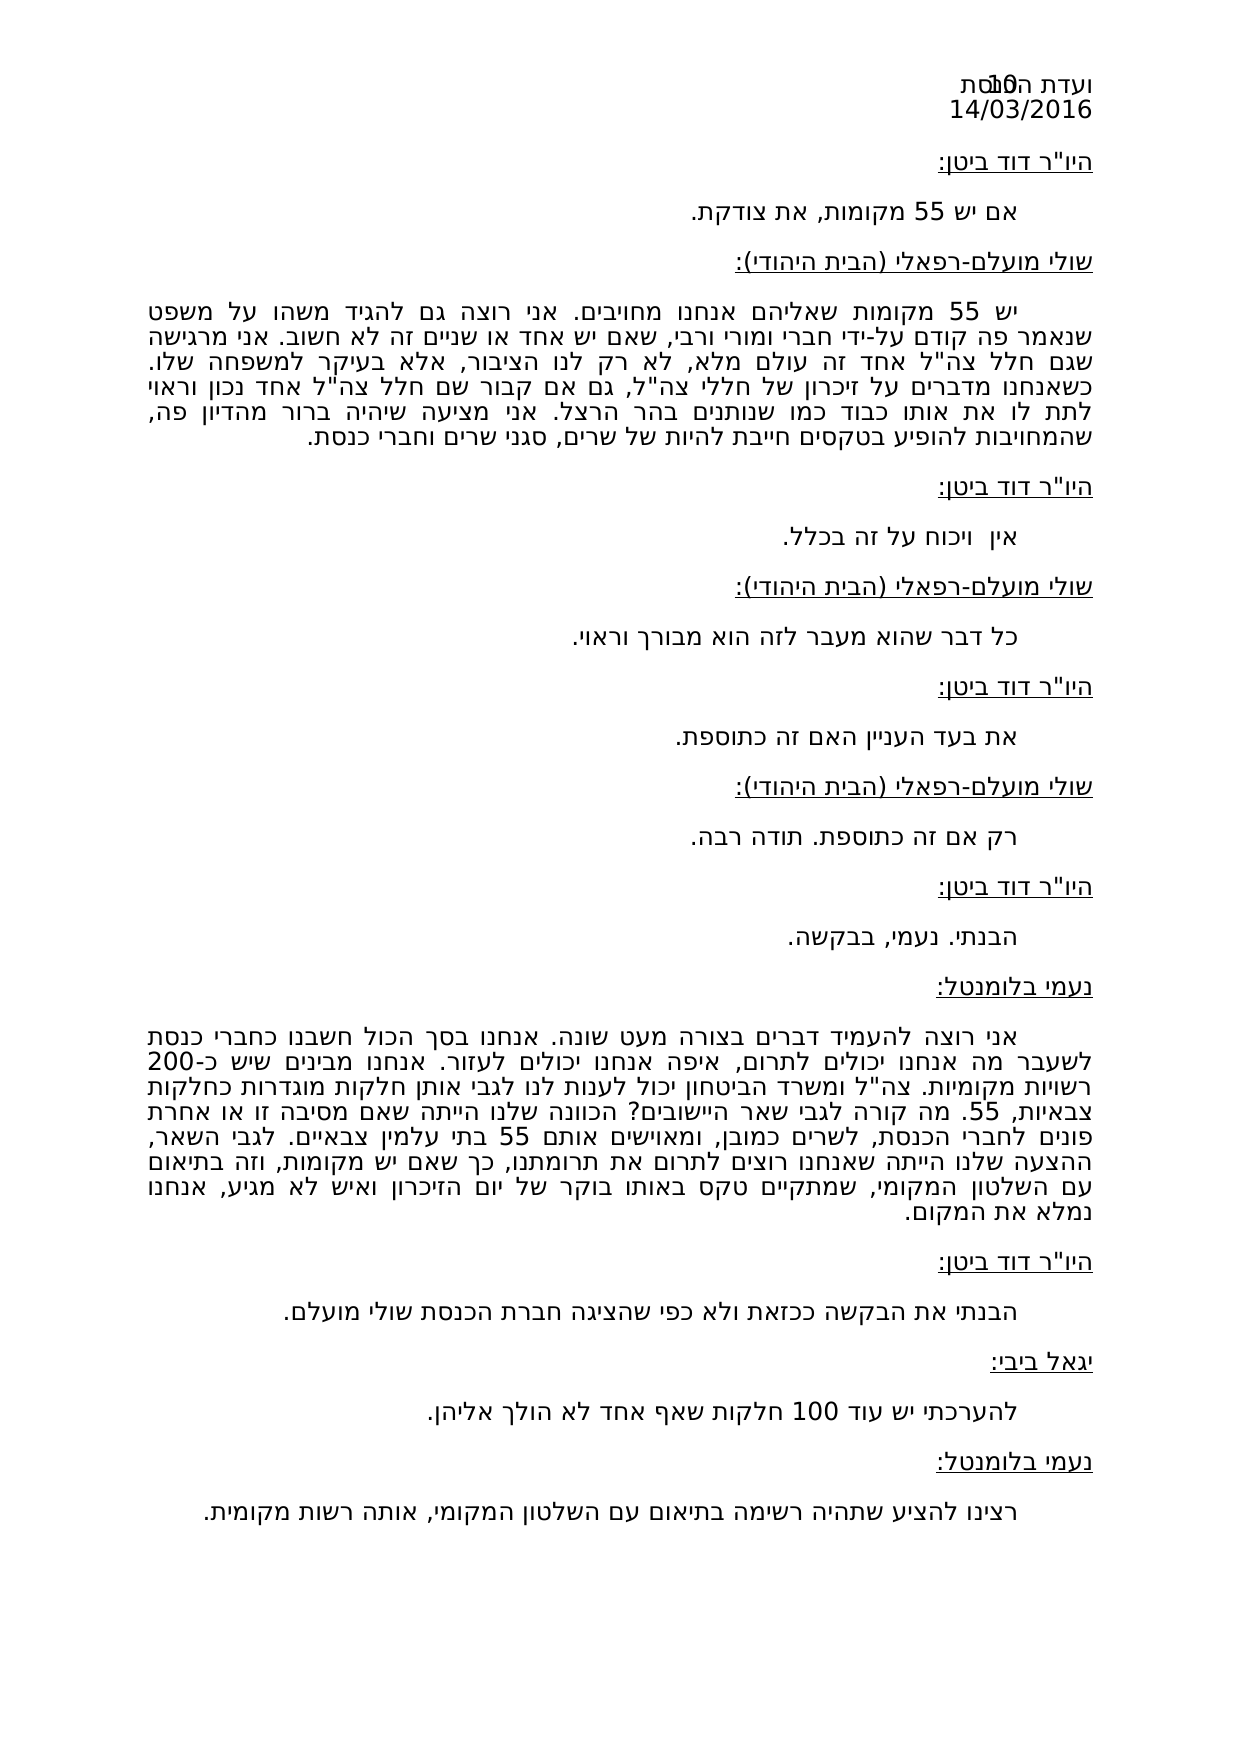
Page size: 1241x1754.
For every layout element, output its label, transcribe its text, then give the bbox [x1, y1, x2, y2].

text היו"ר דוד ביטן: [147, 150, 1093, 175]
text היו"ר דוד ביטן: [147, 475, 1093, 500]
text היו"ר דוד ביטן: [147, 1250, 1093, 1275]
text שולי מועלם-רפאלי (הבית היהודי): [147, 575, 1093, 600]
text שולי מועלם-רפאלי (הבית היהודי): [147, 775, 1093, 800]
text שולי מועלם-רפאלי (הבית היהודי): [147, 250, 1093, 275]
text אין ויכוח על זה בכלל. [147, 525, 1093, 550]
text רק אם זה כתוספת. תודה רבה. [147, 825, 1093, 850]
text יש 55 מקומות שאליהם אנחנו מחויבים. אני רוצה גם להגיד משהו על משפט שנאמר פה קודם על-ידי חברי ומורי ורבי, שאם יש אחד או שניים זה לא חשוב. אני מרגישה שגם חלל צה"ל אחד זה עולם מלא, לא רק לנו הציבור, אלא בעיקר למשפחה שלו. כשאנחנו מדברים על זיכרון של חללי צה"ל, גם אם קבור שם חלל צה"ל אחד נכון וראוי לתת לו את אותו כבוד כמו שנותנים בהר הרצל. אני מציעה שיהיה ברור מהדיון פה, שהמחויבות להופיע בטקסים חייבת להיות של שרים, סגני שרים וחברי כנסת. [147, 300, 1093, 450]
text היו"ר דוד ביטן: [147, 675, 1093, 700]
text הבנתי. נעמי, בבקשה. [147, 925, 1093, 950]
text להערכתי יש עוד 100 חלקות שאף אחד לא הולך אליהן. [147, 1400, 1093, 1425]
text נעמי בלומנטל: [147, 975, 1093, 1000]
text נעמי בלומנטל: [147, 1450, 1093, 1475]
text כל דבר שהוא מעבר לזה הוא מבורך וראוי. [147, 625, 1093, 650]
text את בעד העניין האם זה כתוספת. [147, 725, 1093, 750]
text היו"ר דוד ביטן: [147, 875, 1093, 900]
text רצינו להציע שתהיה רשימה בתיאום עם השלטון המקומי, אותה רשות מקומית. [147, 1500, 1093, 1525]
text הבנתי את הבקשה ככזאת ולא כפי שהציגה חברת הכנסת שולי מועלם. [147, 1300, 1093, 1325]
text אני רוצה להעמיד דברים בצורה מעט שונה. אנחנו בסך הכול חשבנו כחברי כנסת לשעבר מה אנחנו יכולים לתרום, איפה אנחנו יכולים לעזור. אנחנו מבינים שיש כ-200 רשויות מקומיות. צה"ל ומשרד הביטחון יכול לענות לנו לגבי אותן חלקות מוגדרות כחלקות צבאיות, 55. מה קורה לגבי שאר היישובים? הכוונה שלנו הייתה שאם מסיבה זו או אחרת פונים לחברי הכנסת, לשרים כמובן, ומאוישים אותם 55 בתי עלמין צבאיים. לגבי השאר, ההצעה שלנו הייתה שאנחנו רוצים לתרום את תרומתנו, כך שאם יש מקומות, וזה בתיאום עם השלטון המקומי, שמתקיים טקס באותו בוקר של יום הזיכרון ואיש לא מגיע, אנחנו נמלא את המקום. [147, 1025, 1093, 1225]
text אם יש 55 מקומות, את צודקת. [147, 200, 1093, 225]
text יגאל ביבי: [147, 1350, 1093, 1375]
